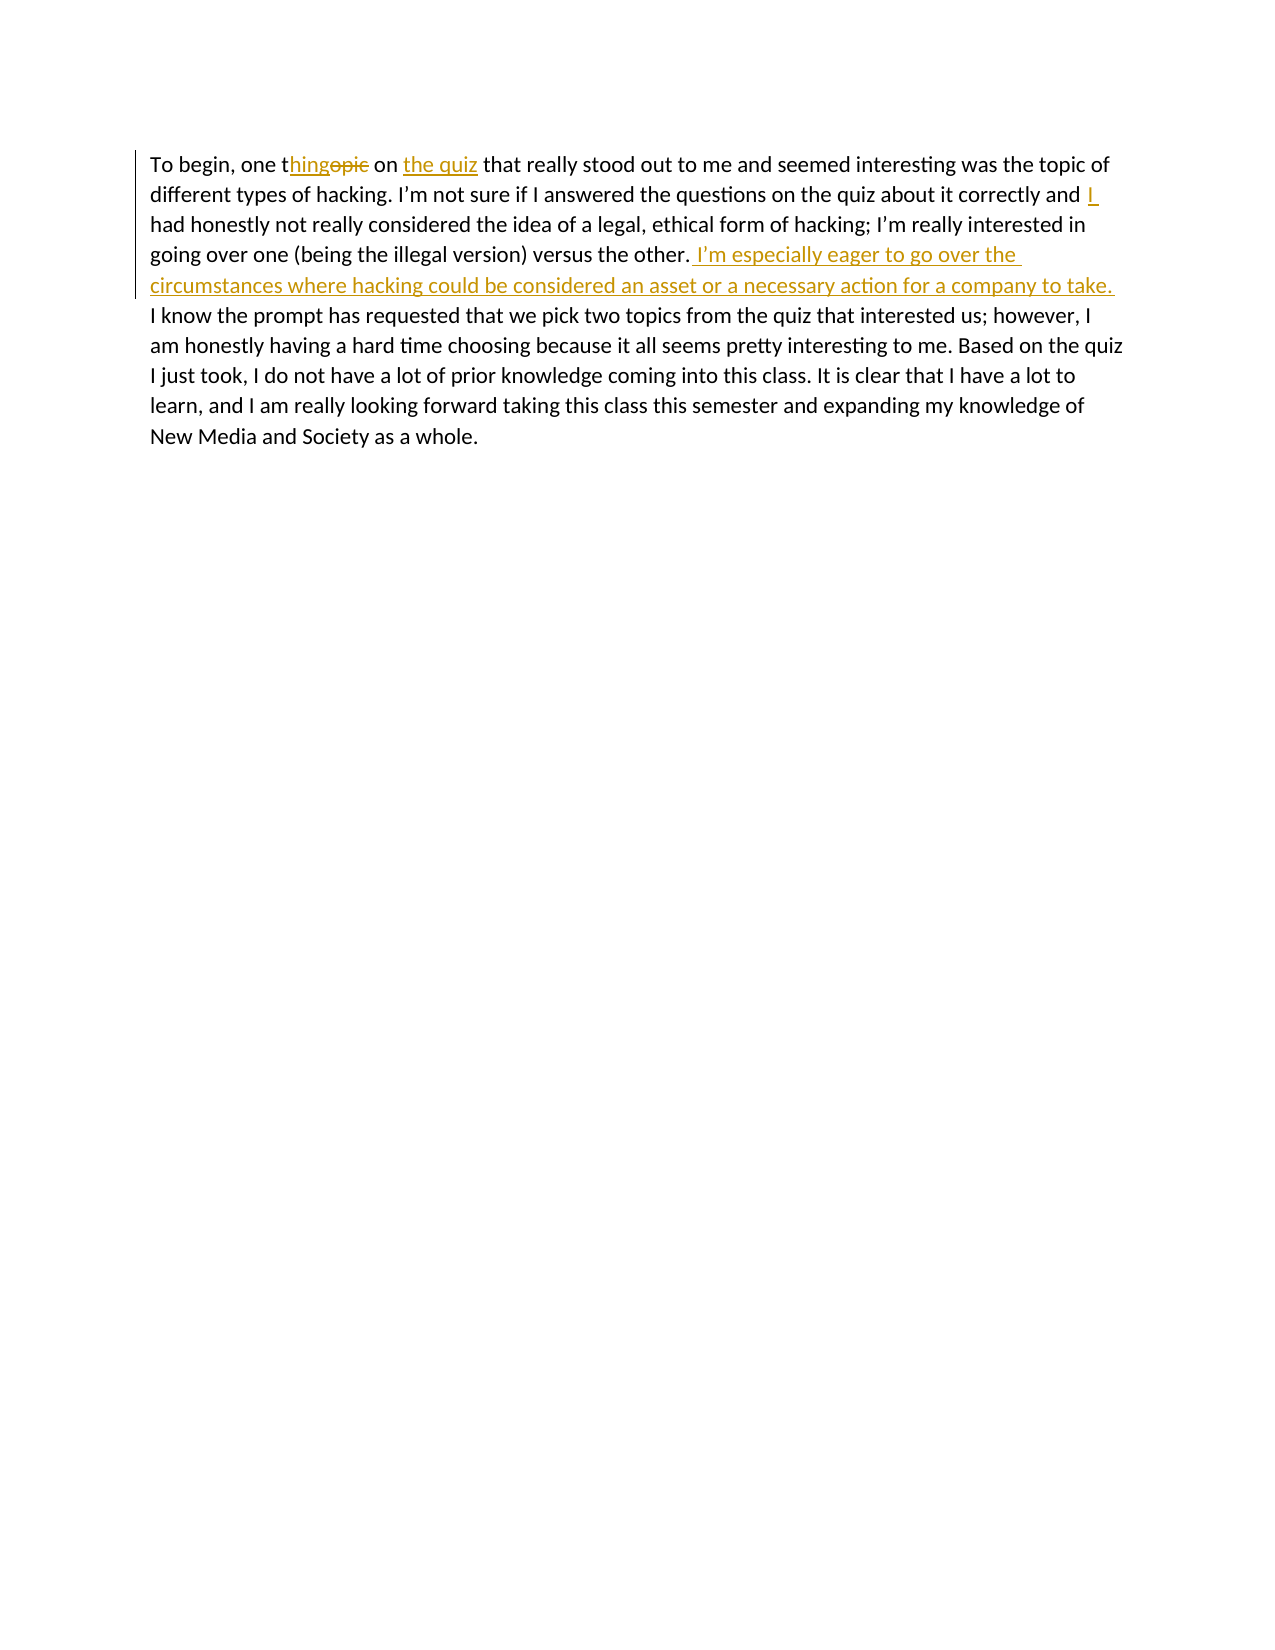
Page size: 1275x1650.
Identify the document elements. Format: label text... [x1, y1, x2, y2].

text To begin, one t on that really stood out to me and seemed interesting was the topic of different types of hacking. I’m not sure if I answered the questions on the quiz about it correctly and had honestly not really considered the idea of a legal, ethical form of hacking; I’m really interested in going over one (being the illegal version) versus the other. I know the prompt has requested that we pick two topics from the quiz that interested us; however, I am honestly having a hard time choosing because it all seems pretty interesting to me. Based on the quiz I just took, I do not have a lot of prior knowledge coming into this class. It is clear that I have a lot to learn, and I am really looking forward taking this class this semester and expanding my knowledge of New Media and Society as a whole. [150, 150, 1125, 450]
